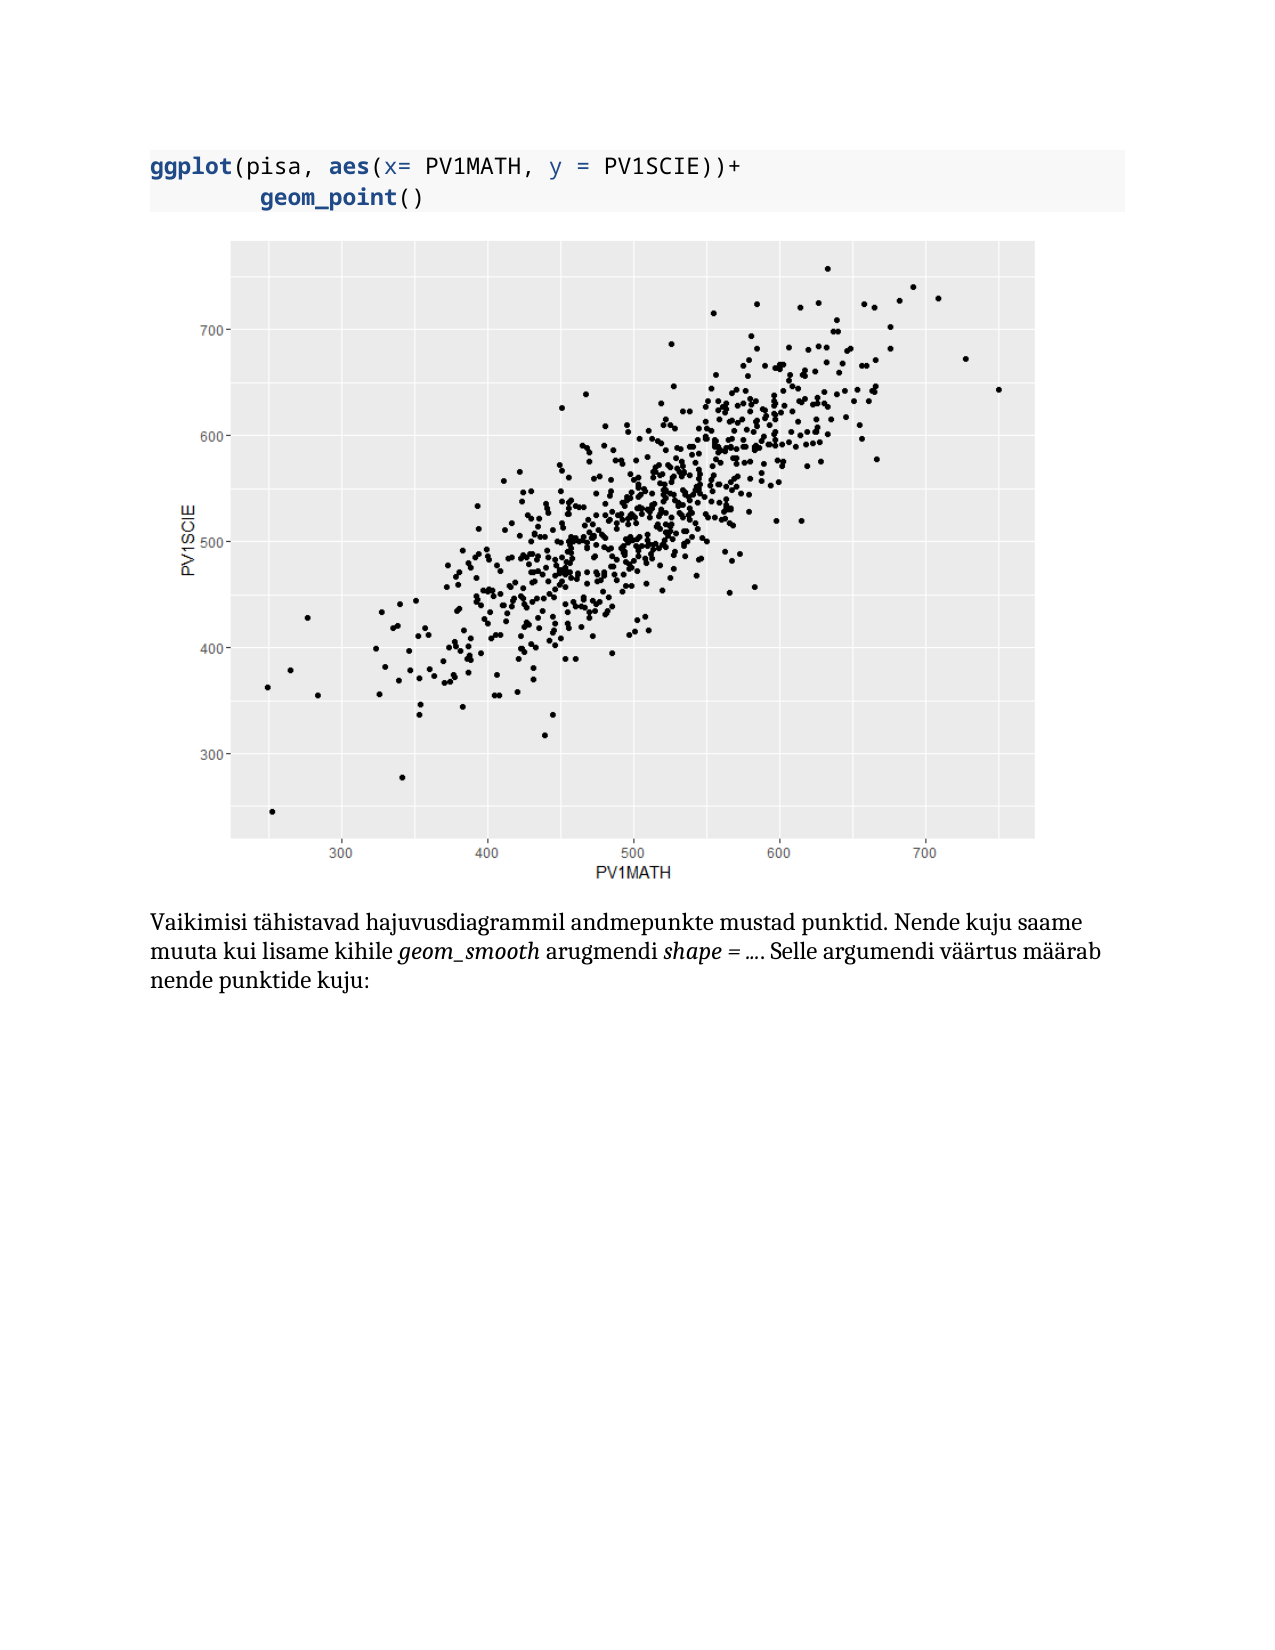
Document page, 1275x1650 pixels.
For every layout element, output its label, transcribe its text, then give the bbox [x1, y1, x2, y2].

text Vaikimisi tähistavad hajuvusdiagrammil andmepunkte mustad punktid. Nende kuju saame muuta kui lisame kihile geom_smooth arugmendi shape = .... Selle argumendi väärtus määrab nende punktide kuju: [150, 908, 1125, 1023]
text ggplot(pisa, aes(x= PV1MATH, y = PV1SCIE))+ geom_point() [425, 150, 1125, 212]
picture [168, 233, 1044, 890]
